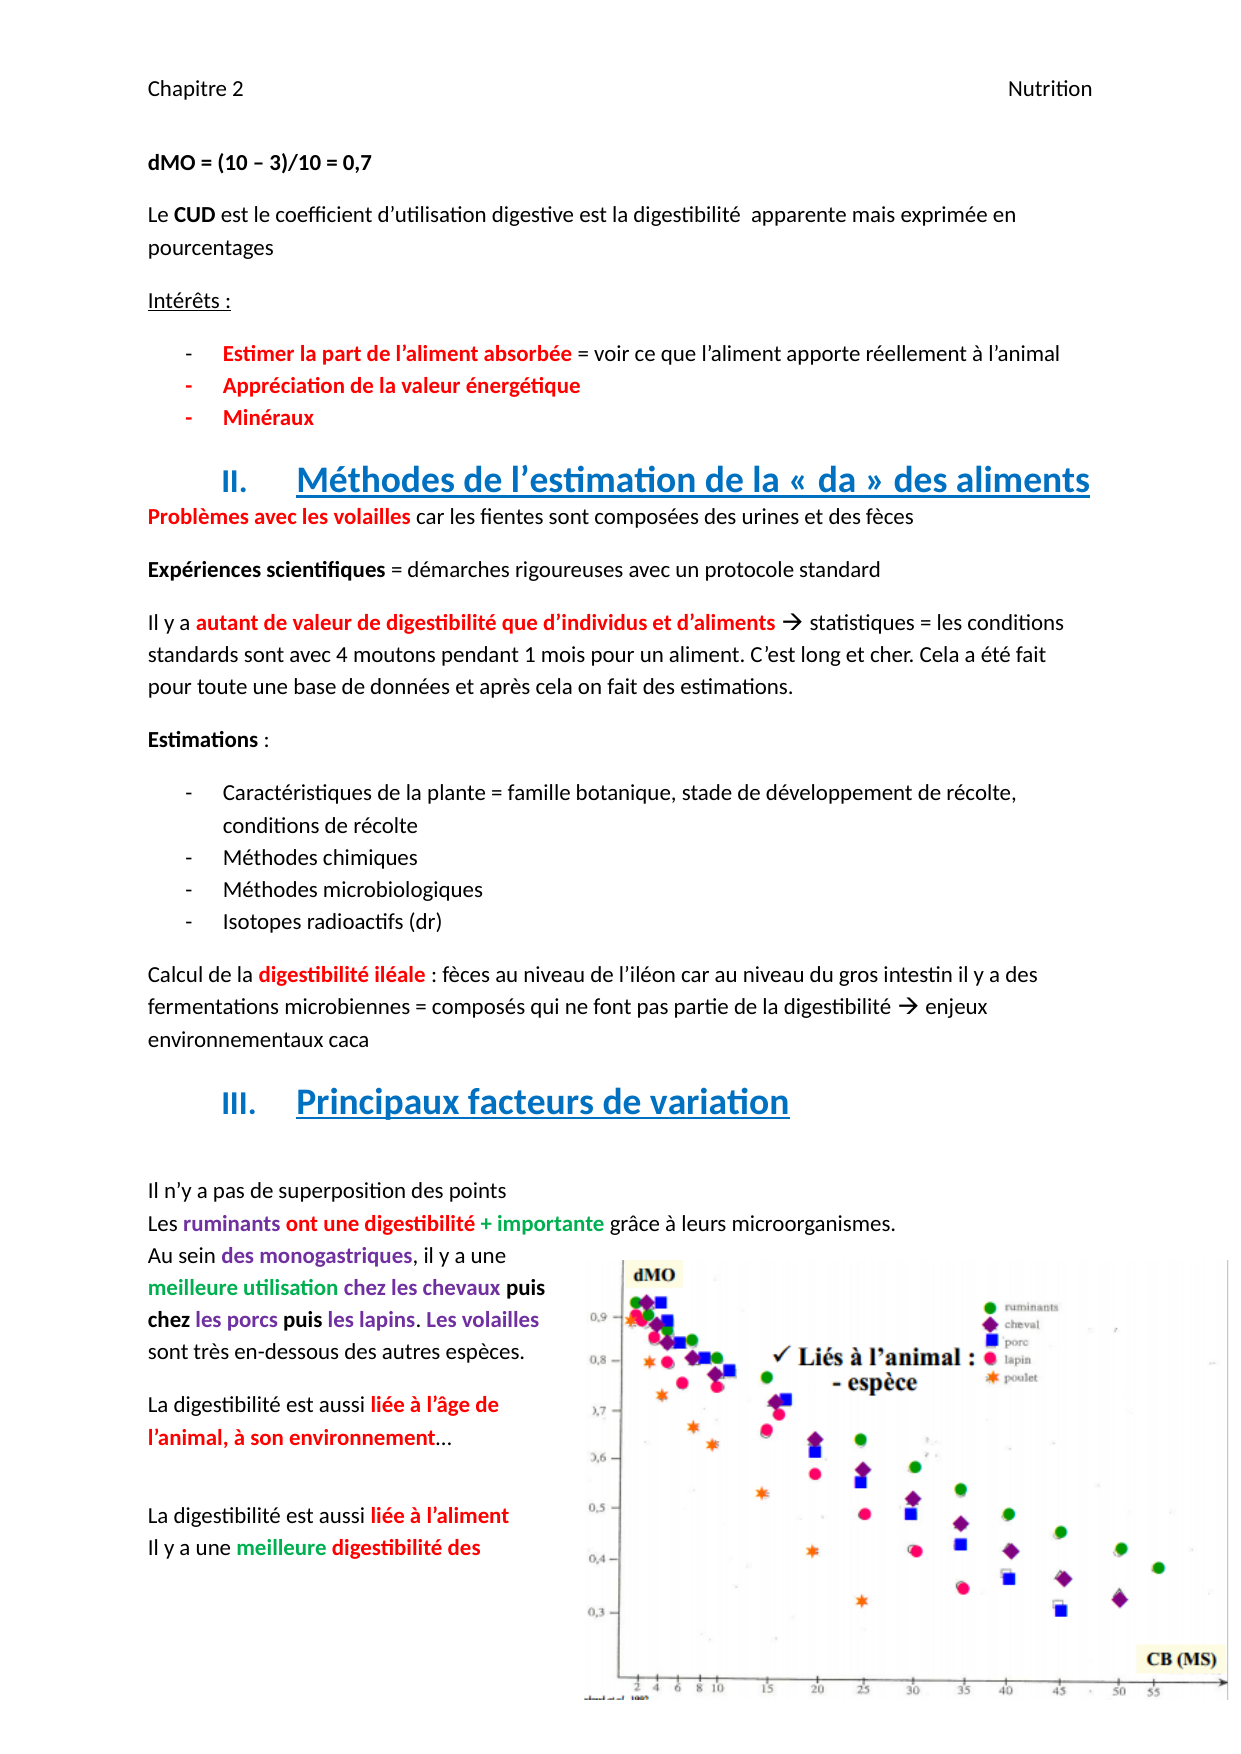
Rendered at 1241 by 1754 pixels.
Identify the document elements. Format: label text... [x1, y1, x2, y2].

list Isotopes radioactifs (dr) [185, 907, 1093, 935]
picture [584, 1260, 1229, 1700]
text La digestibilité est aussi liée à l’âge de l’animal, à son environnement… [148, 1391, 584, 1451]
text Estimations : [148, 726, 1093, 753]
list Caractéristiques de la plante = famille botanique, stade de développement de récolte, conditions de récolte [185, 778, 1093, 839]
subtitle Méthodes de l’estimation de la « da » des aliments [221, 456, 1093, 502]
text dMO = (10 – 3)/10 = 0,7 [148, 148, 1093, 176]
text Intérêts : [148, 286, 1093, 314]
subtitle Principaux facteurs de variation [221, 1078, 1093, 1123]
list Estimer la part de l’aliment absorbée = voir ce que l’aliment apporte réellement à l’animal [185, 339, 1093, 367]
text Il y a autant de valeur de digestibilité que d’individus et d’aliments statistiques = les conditions standards sont avec 4 moutons pendant 1 mois pour un aliment. C’est long et cher. Cela a été fait pour toute une base de données et après cela on fait des estimations. [148, 608, 1093, 701]
text Expériences scientifiques = démarches rigoureuses avec un protocole standard [148, 555, 1093, 583]
list Minéraux [185, 403, 1093, 431]
text Problèmes avec les volailles car les fientes sont composées des urines et des fèces [148, 502, 1093, 530]
text Calcul de la digestibilité iléale : fèces au niveau de l’iléon car au niveau du gros intestin il y a des fermentations microbiennes = composés qui ne font pas partie de la digestibilité enjeux environnementaux caca [148, 960, 1093, 1053]
text Le CUD est le coefficient d’utilisation digestive est la digestibilité apparente mais exprimée en pourcentages [148, 201, 1093, 261]
text Il n’y a pas de superposition des points Les ruminants ont une digestibilité + importante grâce à leurs microorganismes. Au sein des monogastriques, il y a une meilleure utilisation chez les chevaux puis chez les porcs puis les lapins. Les volailles sont très en-dessous des autres espèces. [148, 1177, 1093, 1366]
list Méthodes chimiques [185, 843, 1093, 871]
list Méthodes microbiologiques [185, 875, 1093, 903]
list Appréciation de la valeur énergétique [185, 371, 1093, 399]
